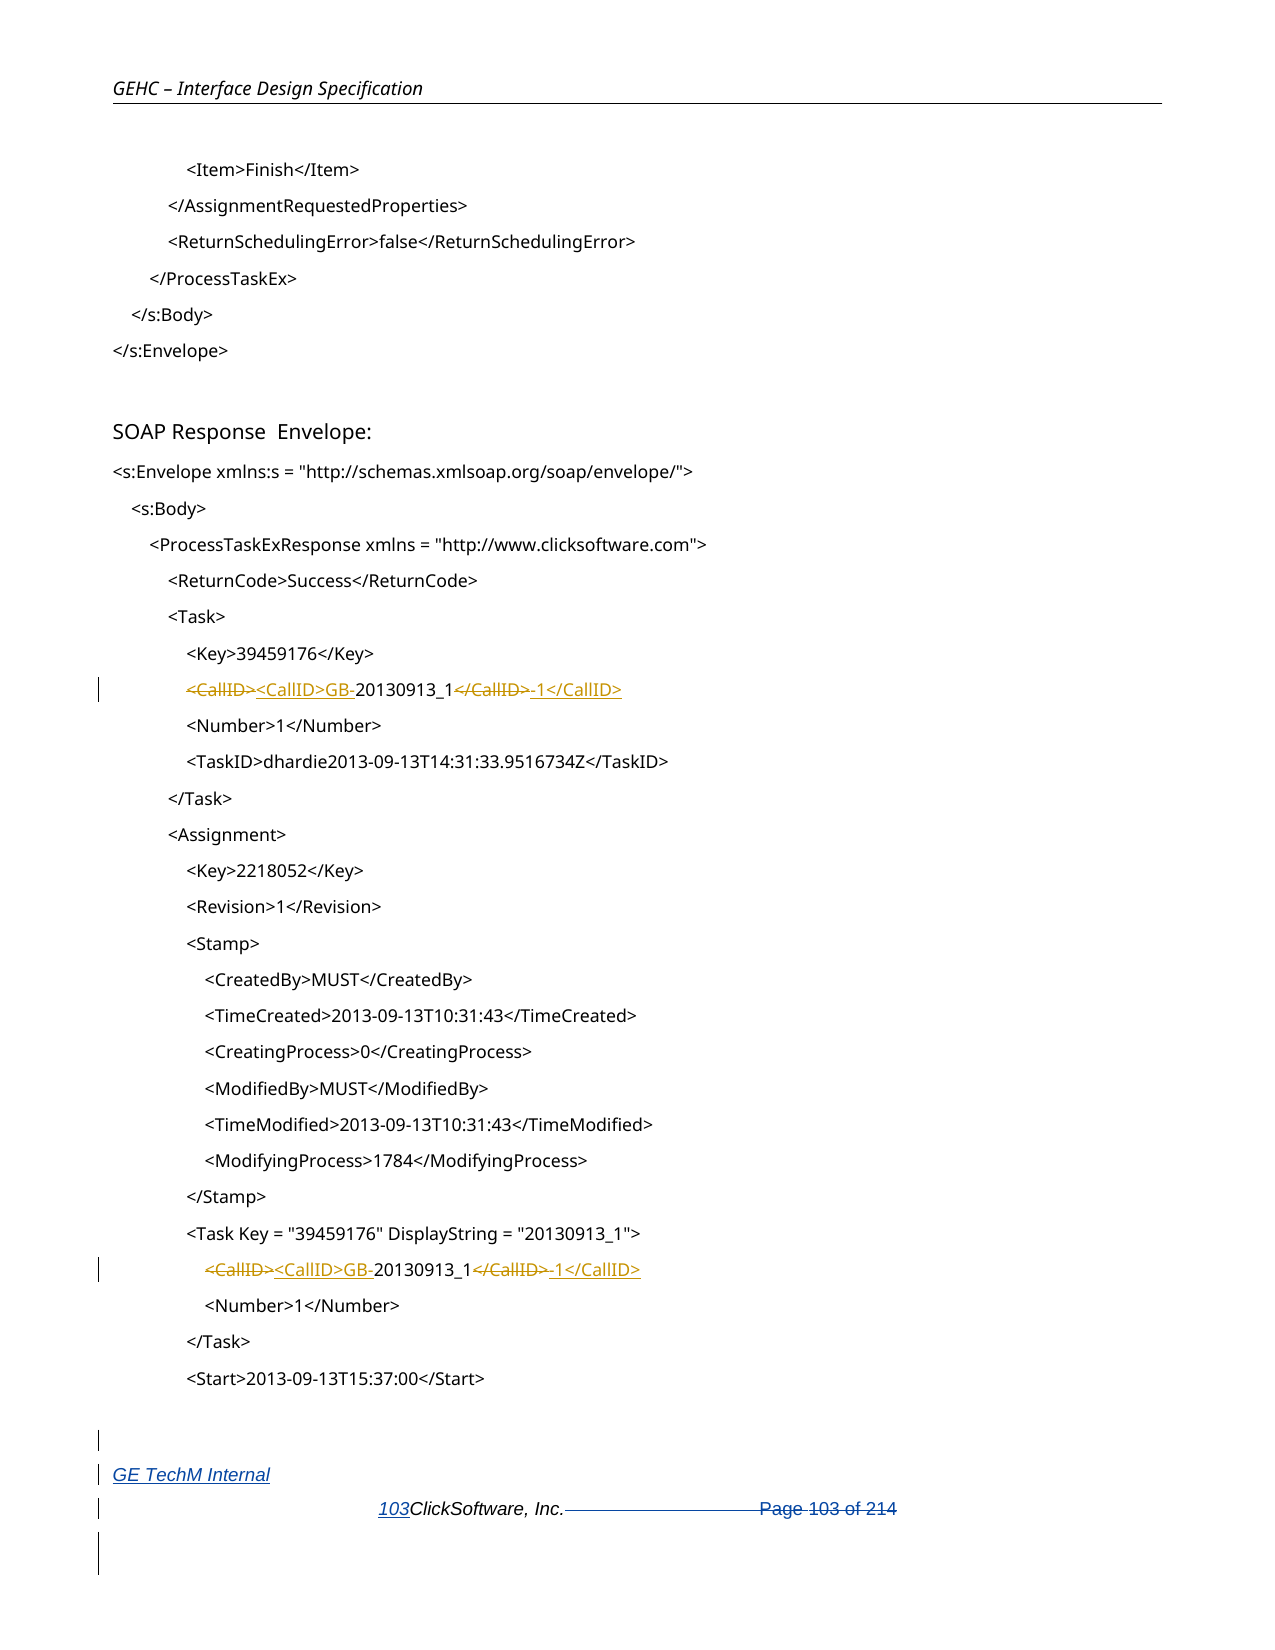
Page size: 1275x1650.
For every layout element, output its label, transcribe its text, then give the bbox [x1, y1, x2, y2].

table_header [101, 157, 1174, 375]
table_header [101, 460, 1174, 1402]
text SOAP Response Envelope: [112, 417, 1162, 446]
